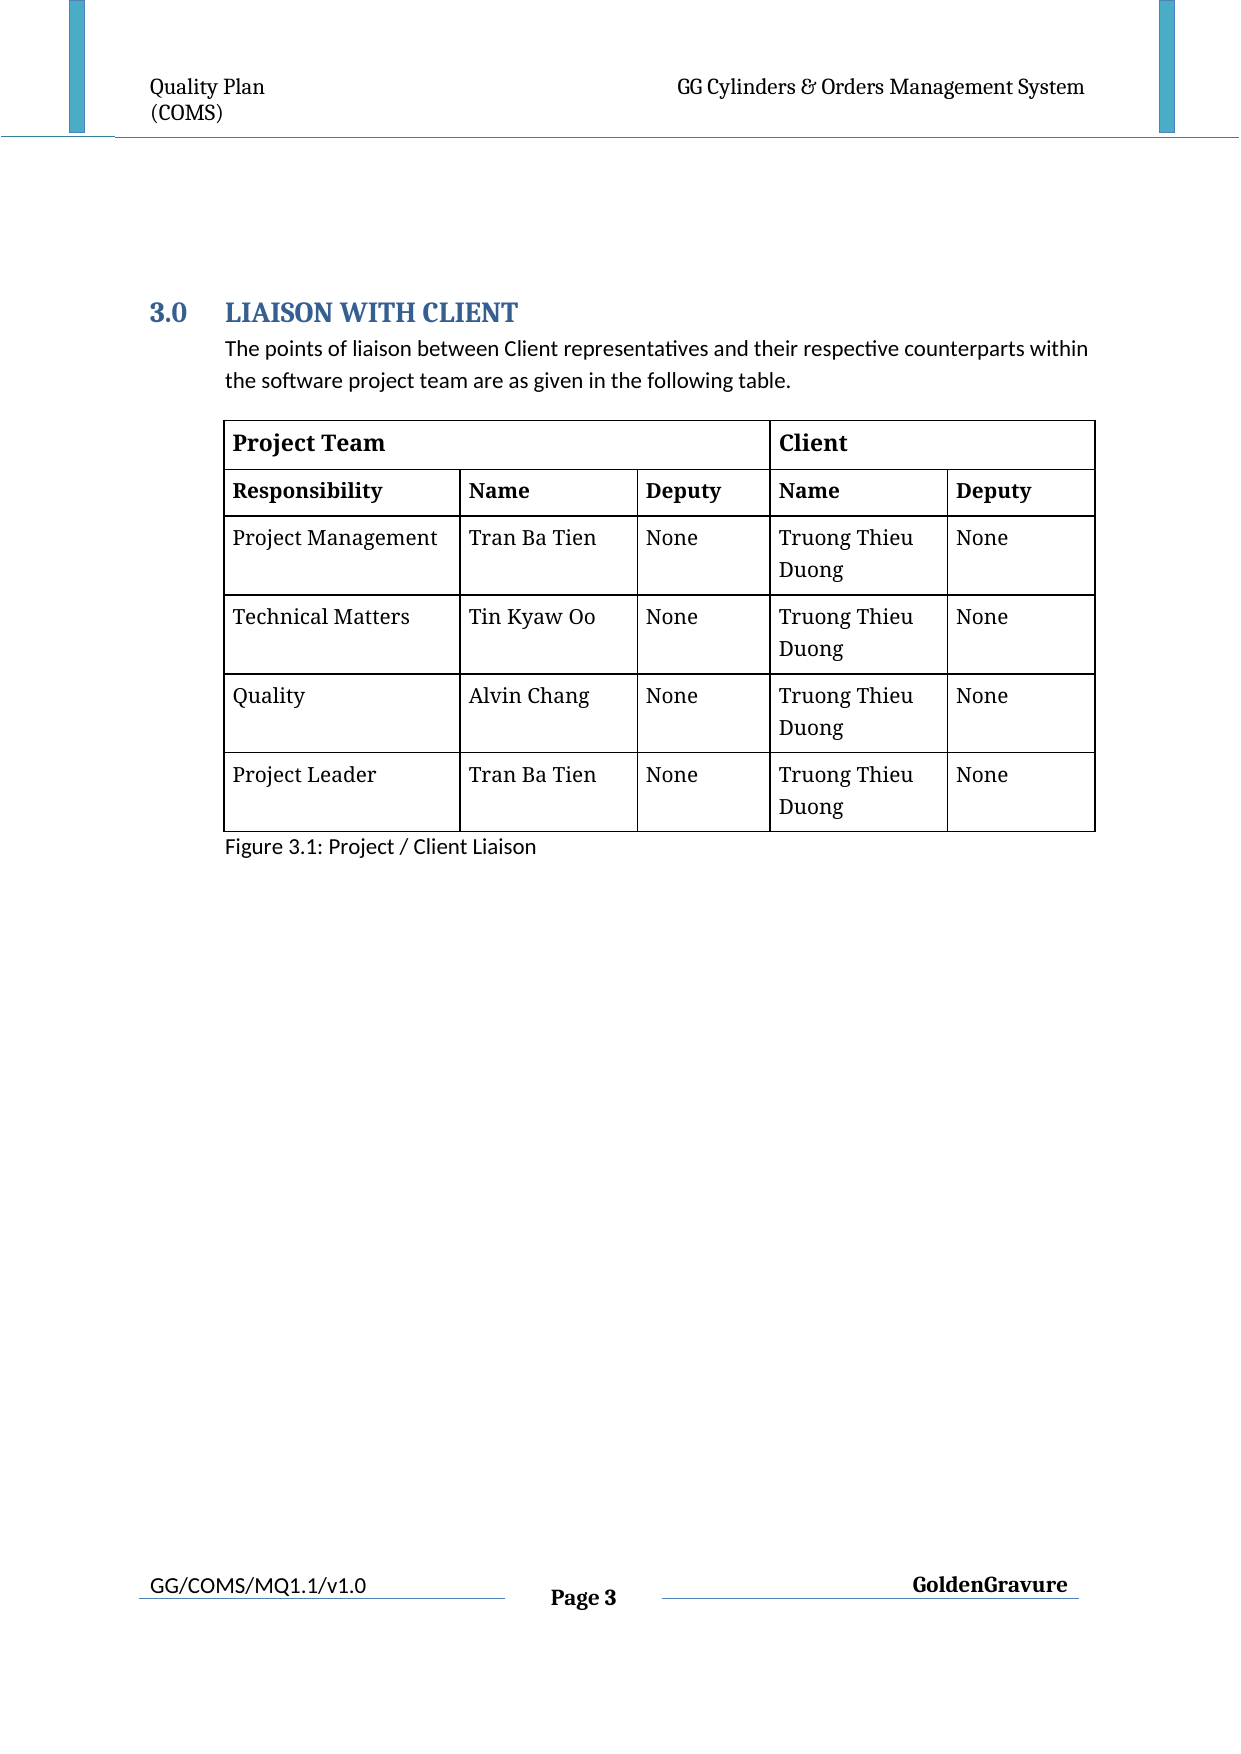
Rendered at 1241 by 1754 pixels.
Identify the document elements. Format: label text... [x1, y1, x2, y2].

table_cell Name [771, 470, 947, 515]
table_cell None [638, 753, 769, 831]
table_cell None [638, 596, 769, 673]
text Figure 3.1: Project / Client Liaison [150, 832, 1090, 860]
table_cell None [948, 753, 1094, 831]
table_cell Project Leader [225, 753, 459, 831]
subtitle 3.0 LIAISON WITH CLIENT [150, 296, 1090, 329]
table_cell Alvin Chang [461, 675, 637, 752]
table_cell Truong Thieu Duong [771, 517, 947, 594]
text The points of liaison between Client representatives and their respective counterparts within the software project team are as given in the following table. [225, 334, 1090, 394]
table_cell None [638, 675, 769, 752]
table_cell Tin Kyaw Oo [461, 596, 637, 673]
table_cell Name [461, 470, 637, 515]
table_cell Tran Ba Tien [461, 753, 637, 831]
table_cell None [948, 517, 1094, 594]
table_cell Truong Thieu Duong [771, 675, 947, 752]
table_header Project Team [225, 421, 769, 469]
table_cell Truong Thieu Duong [771, 596, 947, 673]
table_header Client [771, 421, 1094, 469]
table_cell Responsibility [225, 470, 459, 515]
table_cell Project Management [225, 517, 459, 594]
table_cell Technical Matters [225, 596, 459, 673]
table_cell Truong Thieu Duong [771, 753, 947, 831]
table_cell Deputy [638, 470, 769, 515]
table_cell Tran Ba Tien [461, 517, 637, 594]
table_cell Deputy [948, 470, 1094, 515]
table_cell None [948, 596, 1094, 673]
table_cell None [638, 517, 769, 594]
table_cell Quality [225, 675, 459, 752]
table_cell None [948, 675, 1094, 752]
